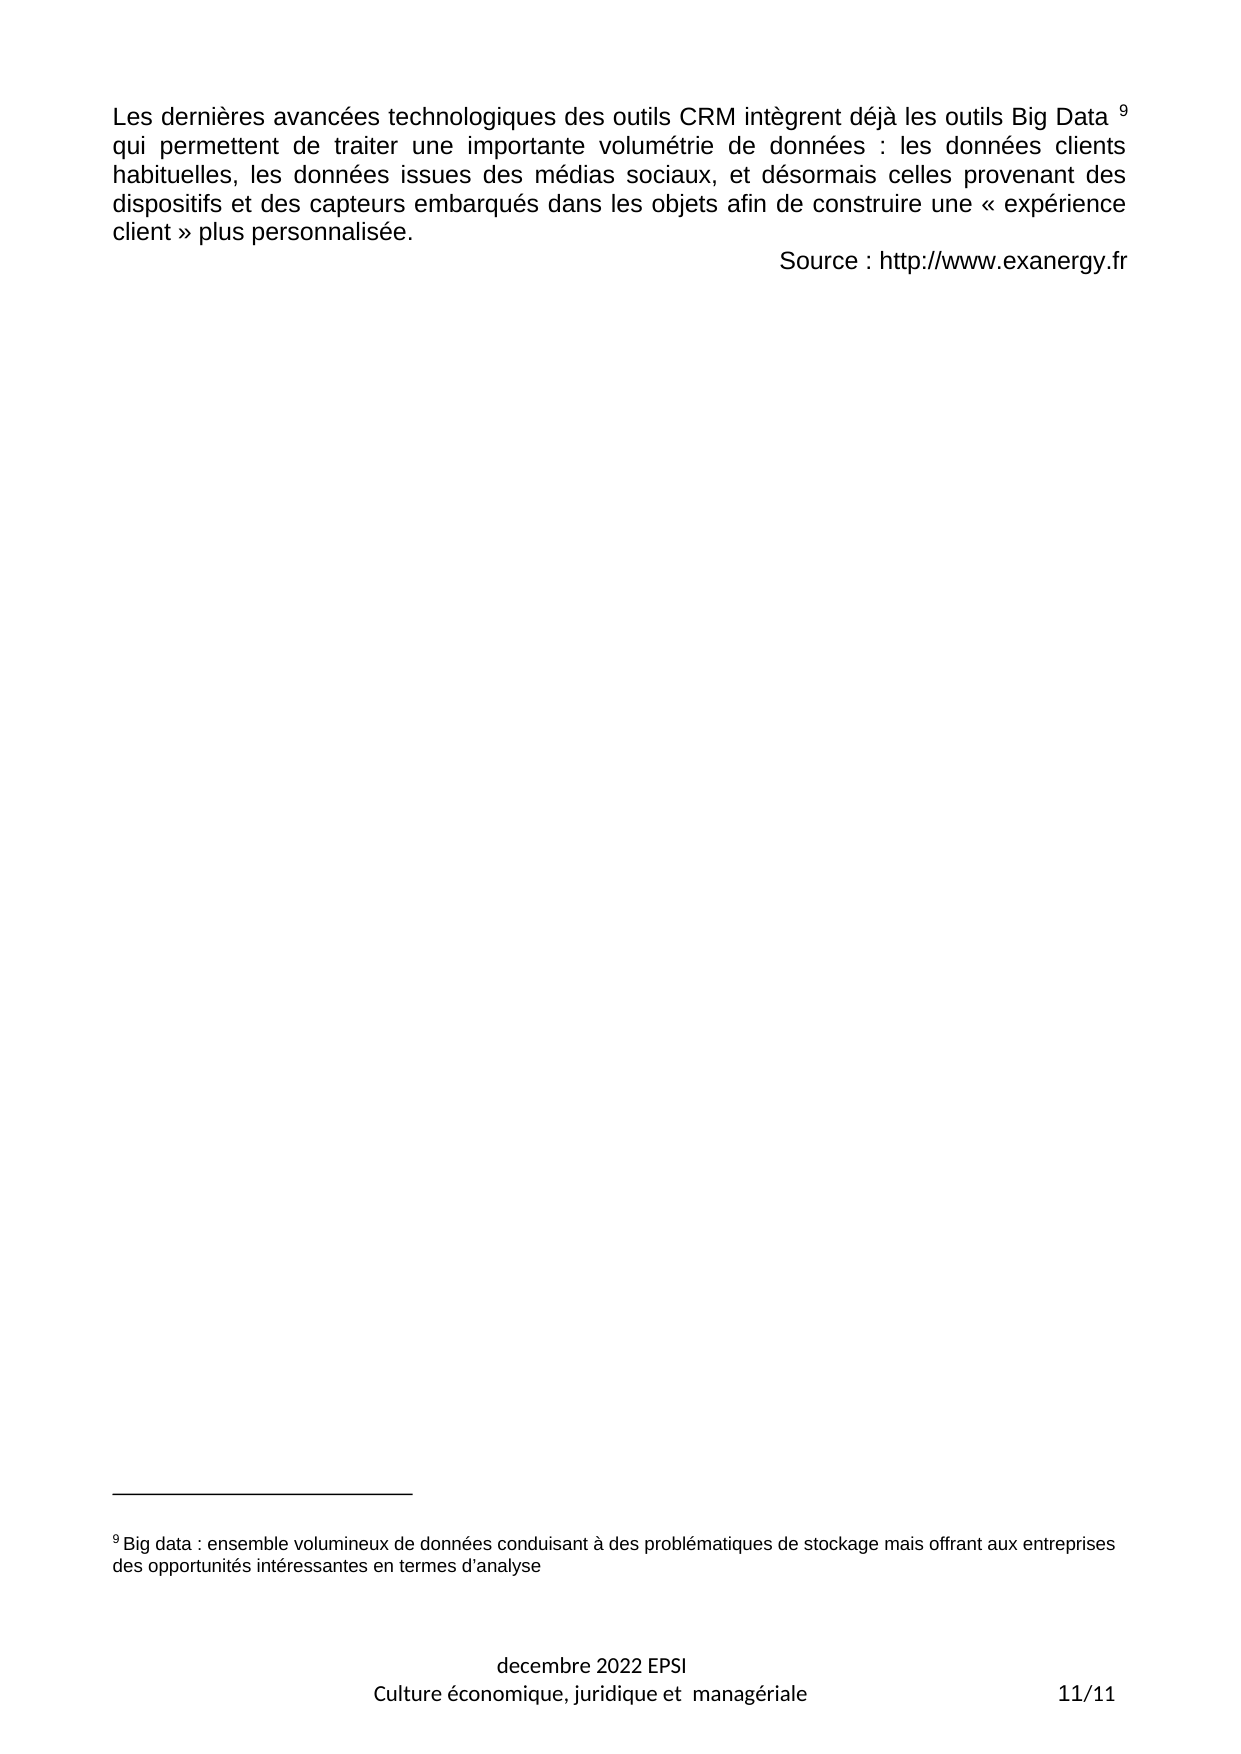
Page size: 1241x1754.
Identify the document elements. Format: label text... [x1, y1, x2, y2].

text 9 Big data : ensemble volumineux de données conduisant à des problématiques de stockage mais offrant aux entreprises des opportunités intéressantes en termes d’analyse [112, 1531, 1117, 1576]
text Source : http://www.exanergy.fr [779, 246, 1140, 275]
text Les dernières avancées technologiques des outils CRM intègrent déjà les outils Big Data 9 qui permettent de traiter une importante volumétrie de données : les données clients habituelles, les données issues des médias sociaux, et désormais celles provenant des dispositifs et des capteurs embarqués dans les objets afin de construire une « expérience client » plus personnalisée. [112, 101, 1128, 246]
